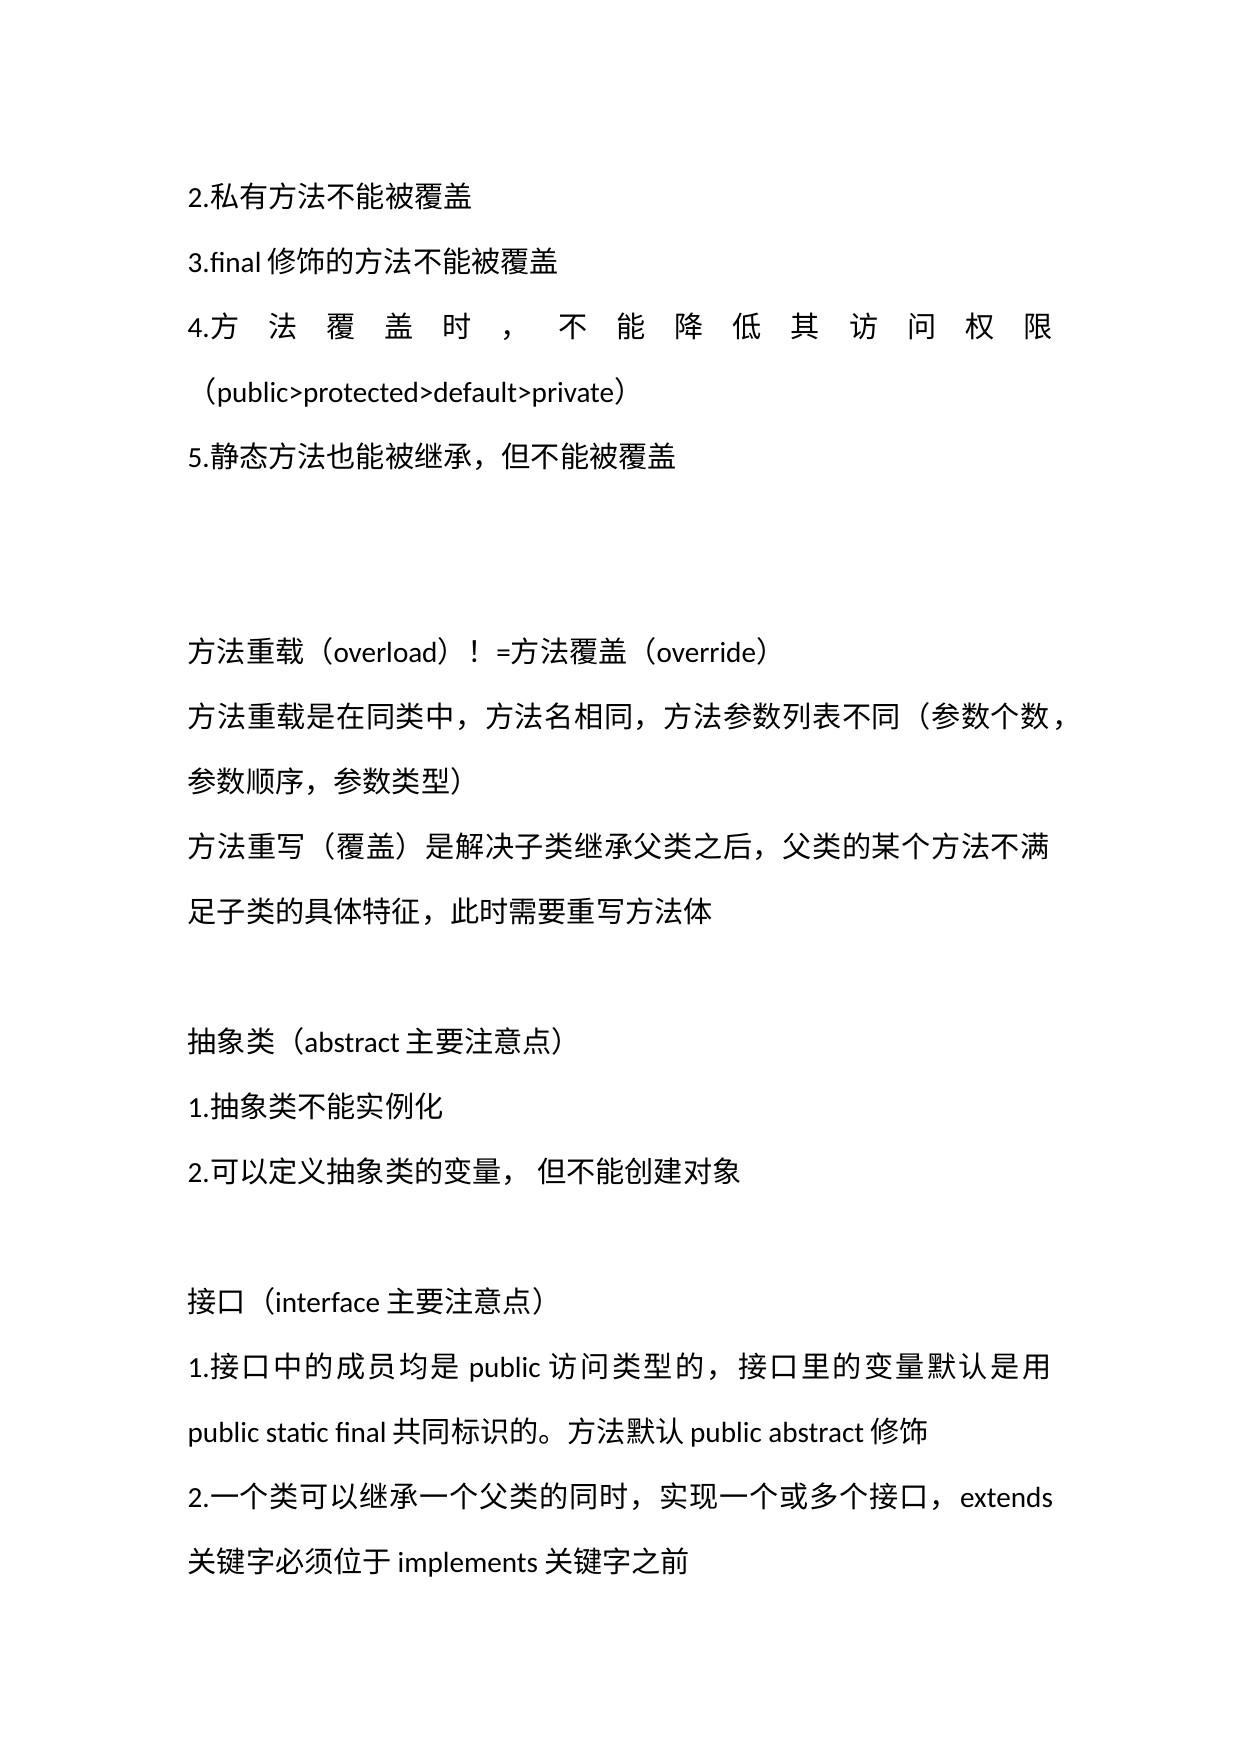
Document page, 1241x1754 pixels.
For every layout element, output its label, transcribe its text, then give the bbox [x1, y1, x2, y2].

list 接口（interface主要注意点） [187, 1267, 1053, 1332]
list 方法重载是在同类中，方法名相同，方法参数列表不同（参数个数，参数顺序，参数类型） [187, 682, 1053, 812]
list 方法覆盖时，不能降低其访问权限（public>protected>default>private） [187, 292, 1053, 422]
list 接口中的成员均是public访问类型的，接口里的变量默认是用public static final共同标识的。方法默认public abstract修饰 [187, 1332, 1053, 1462]
list 抽象类（abstract主要注意点） [187, 1007, 1053, 1072]
list 方法重写（覆盖）是解决子类继承父类之后，父类的某个方法不满足子类的具体特征，此时需要重写方法体 [187, 812, 1053, 942]
list 方法重载（overload）！=方法覆盖（override） [187, 617, 1053, 682]
list 私有方法不能被覆盖 [187, 162, 1053, 227]
list 抽象类不能实例化 [187, 1072, 1053, 1137]
list final修饰的方法不能被覆盖 [187, 227, 1053, 292]
list 静态方法也能被继承，但不能被覆盖 [187, 422, 1053, 487]
list 一个类可以继承一个父类的同时，实现一个或多个接口，extends关键字必须位于implements关键字之前 [187, 1462, 1053, 1592]
list 可以定义抽象类的变量， 但不能创建对象 [187, 1137, 1053, 1202]
